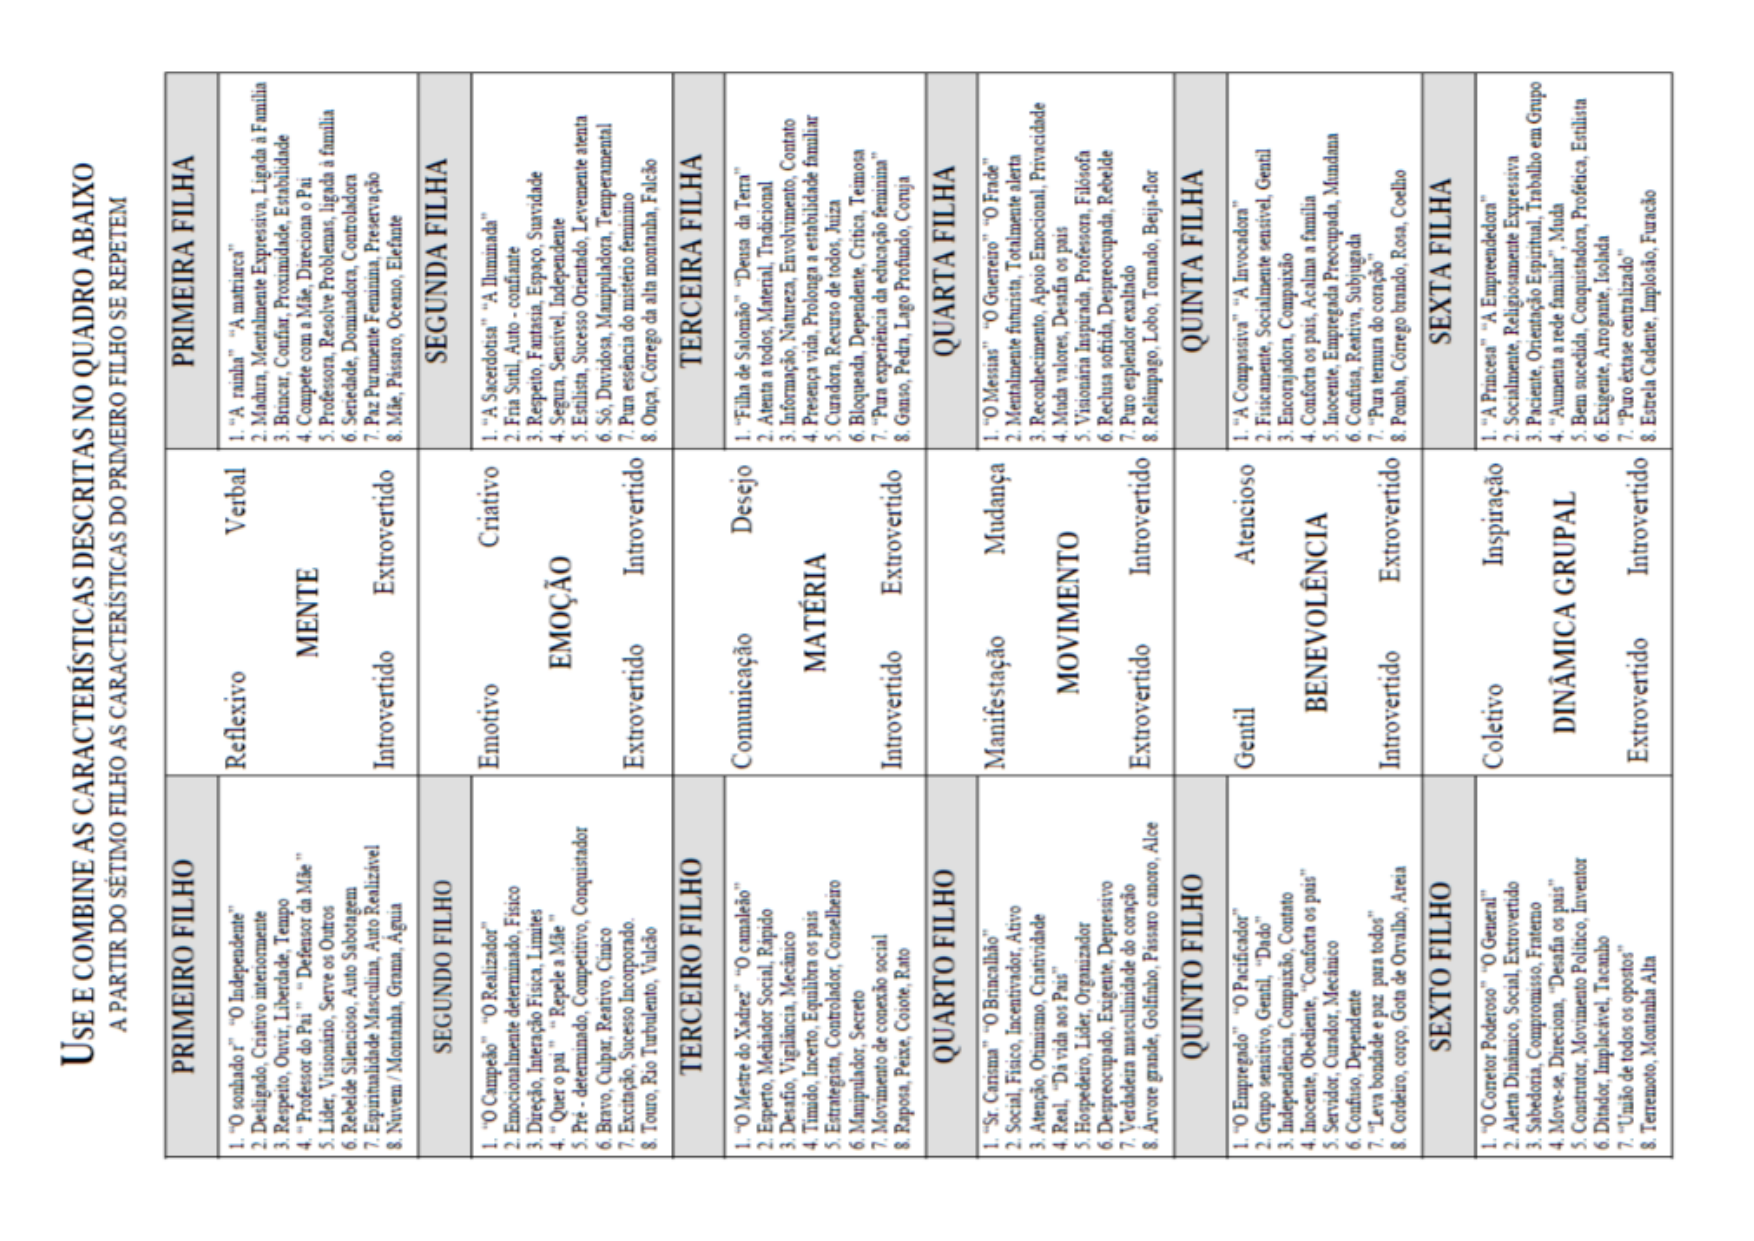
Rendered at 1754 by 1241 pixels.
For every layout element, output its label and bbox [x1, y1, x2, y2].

picture [54, 60, 1700, 1181]
